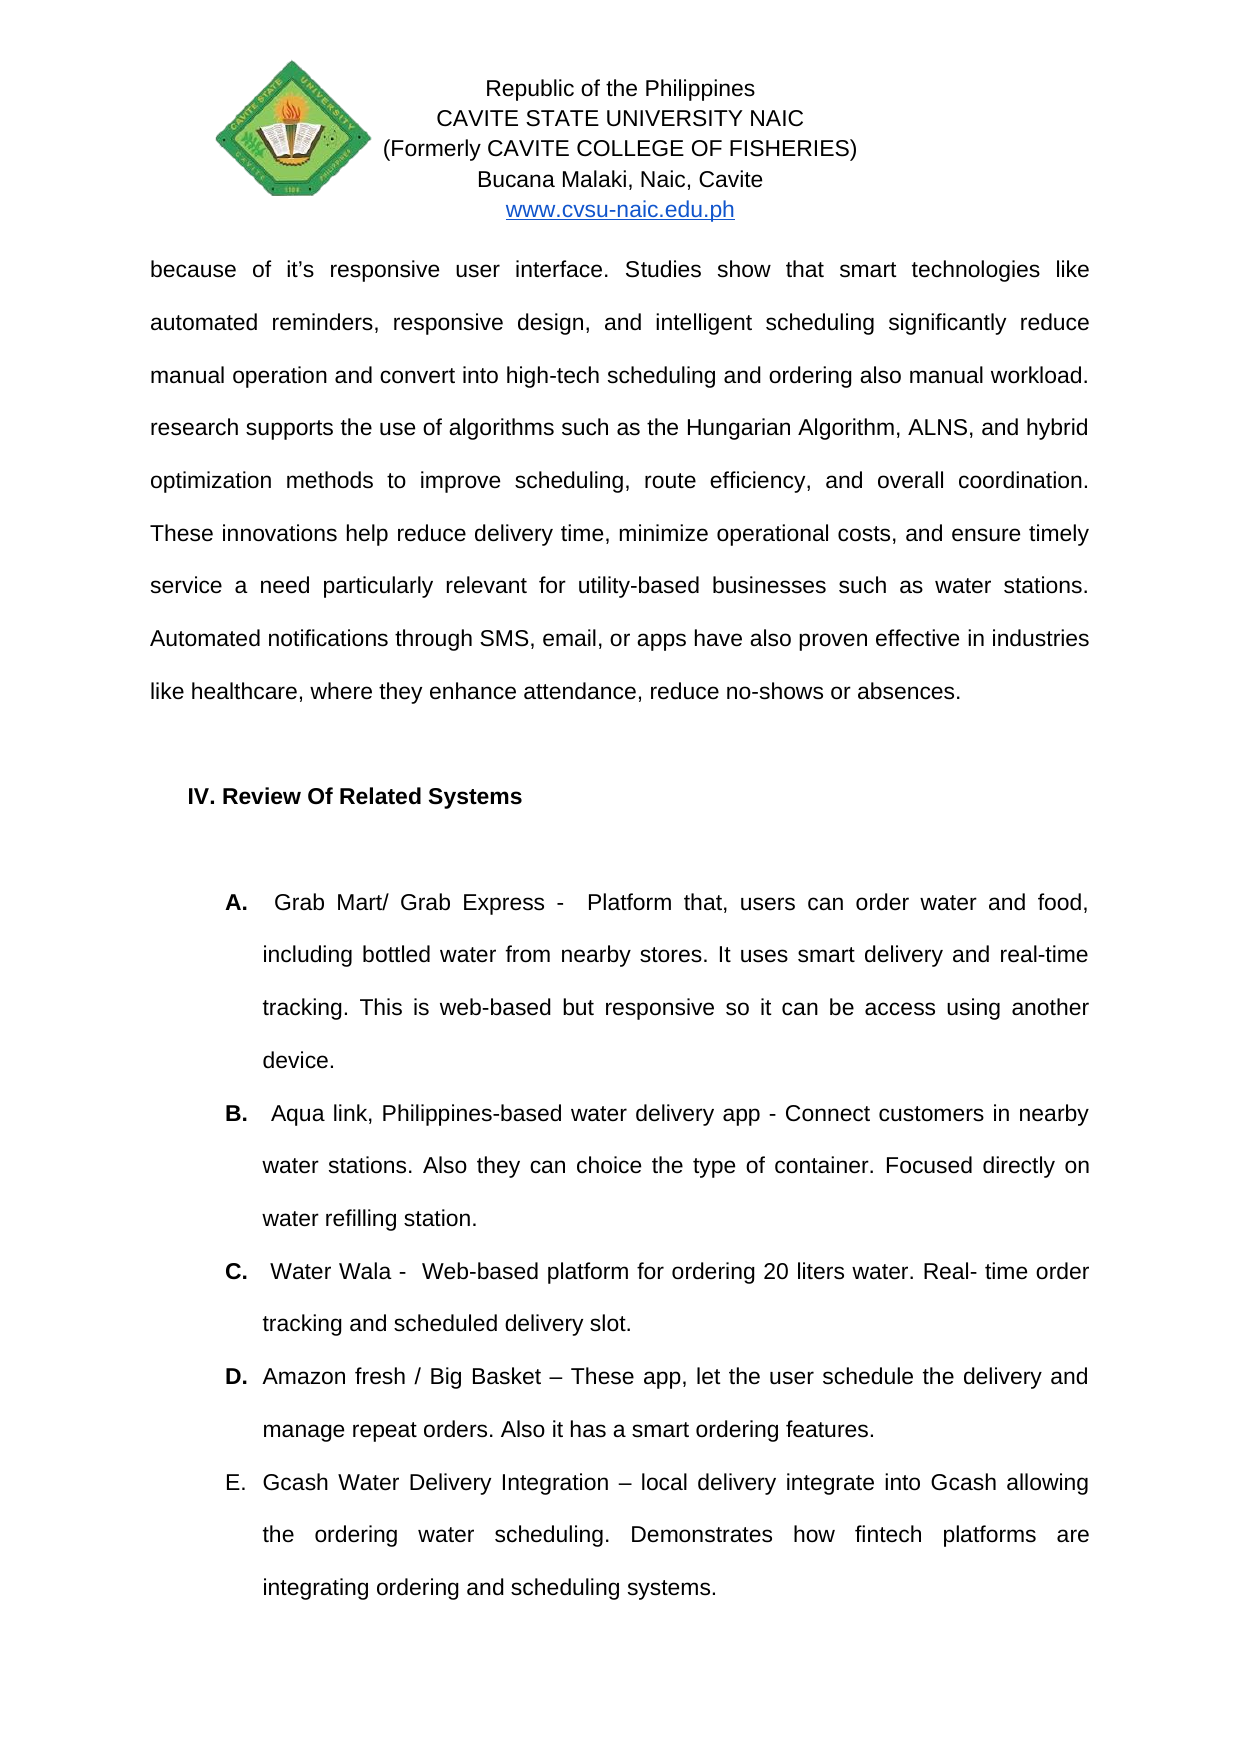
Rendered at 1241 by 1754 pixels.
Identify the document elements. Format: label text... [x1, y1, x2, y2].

list Gcash Water Delivery Integration – local delivery integrate into Gcash allowing the ordering water scheduling. Demonstrates how fintech platforms are integrating ordering and scheduling systems. [225, 1468, 1090, 1600]
list Water Wala - Web-based platform for ordering 20 liters water. Real- time order tracking and scheduled delivery slot. [225, 1258, 1090, 1337]
list Aqua link, Philippines-based water delivery app - Connect customers in nearby water stations. Also they can choice the type of container. Focused directly on water refilling station. [225, 1099, 1090, 1231]
list Grab Mart/ Grab Express - Platform that, users can order water and food, including bottled water from nearby stores. It uses smart delivery and real-time tracking. This is web-based but responsive so it can be access using another device. [225, 889, 1090, 1073]
list Amazon fresh / Big Basket – These app, let the user schedule the delivery and manage repeat orders. Also it has a smart ordering features. [225, 1363, 1090, 1442]
picture [207, 53, 377, 202]
text IV. Review Of Related Systems [187, 783, 1090, 810]
